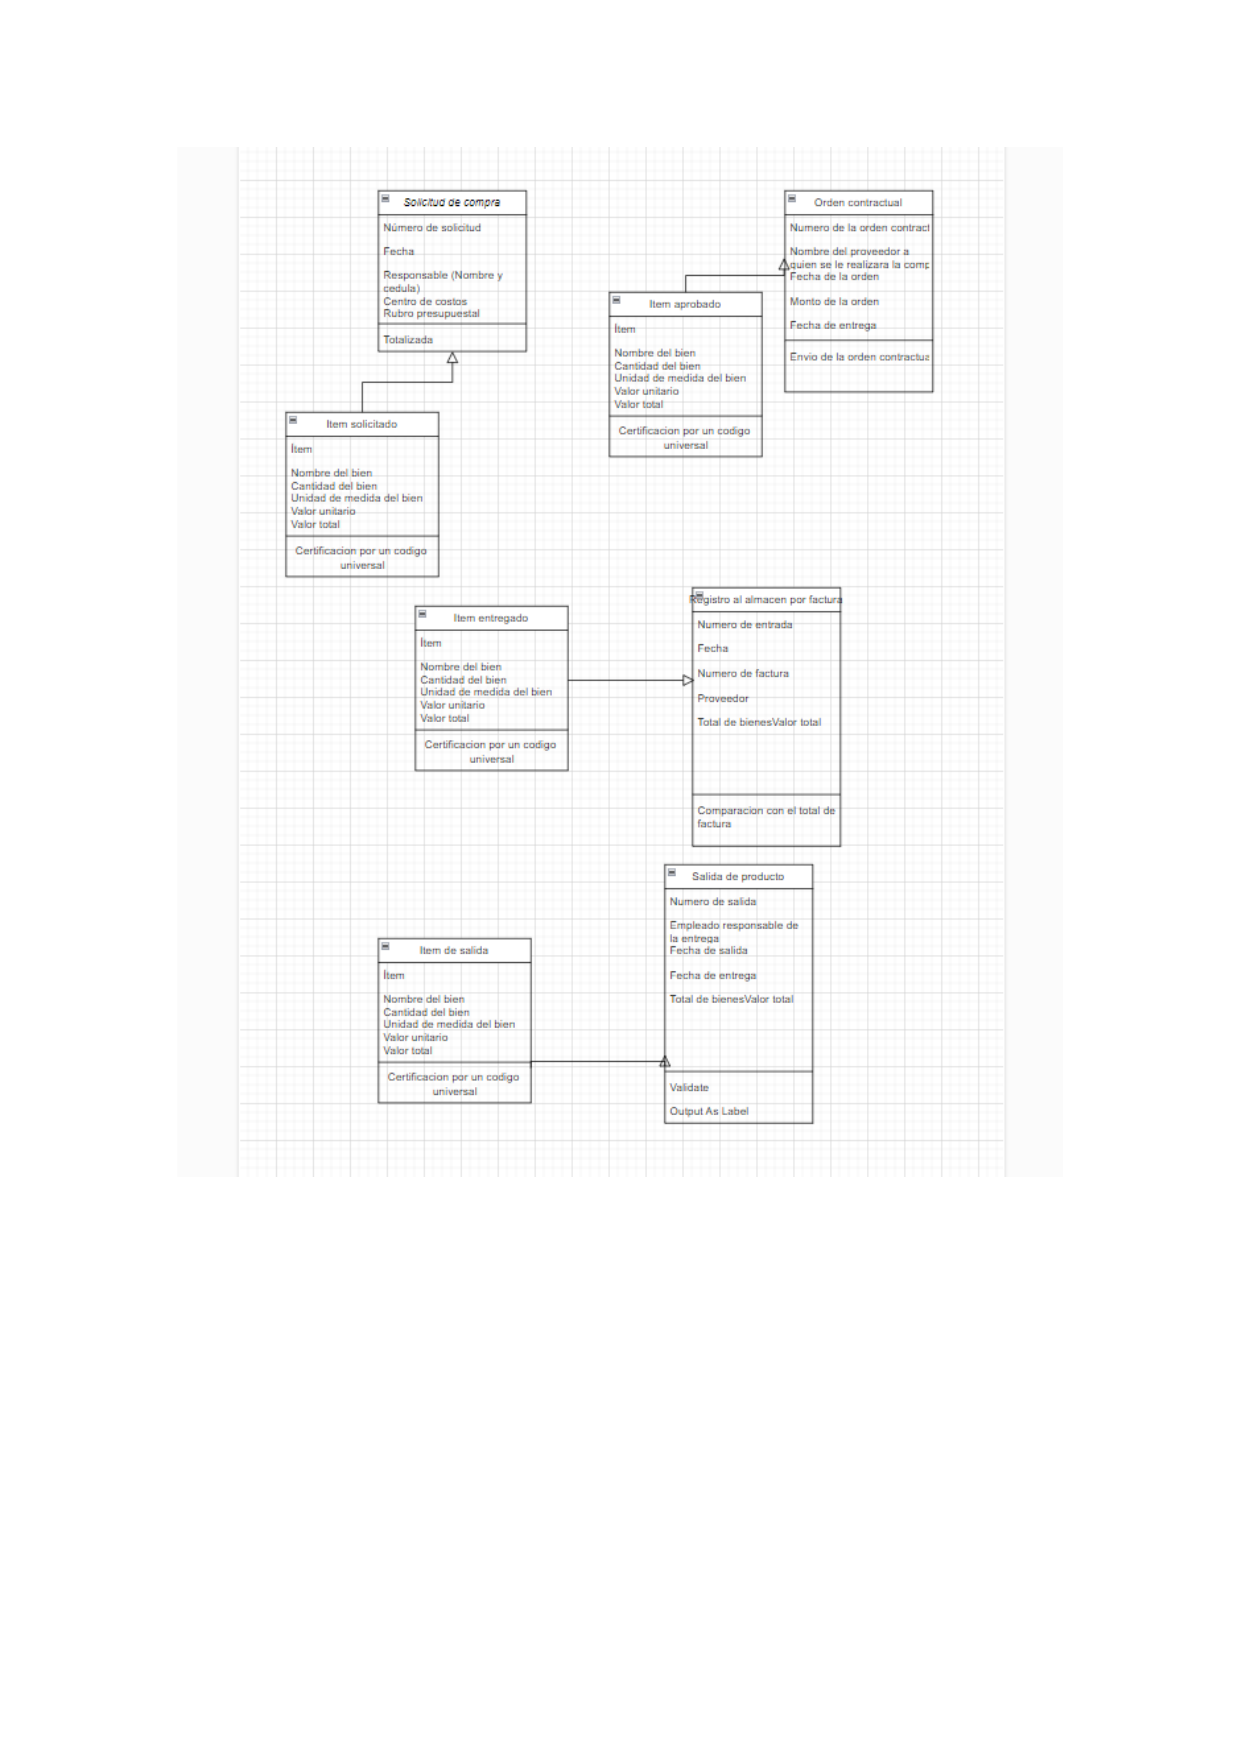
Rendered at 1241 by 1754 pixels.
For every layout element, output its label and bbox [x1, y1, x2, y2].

picture [177, 147, 1063, 1177]
